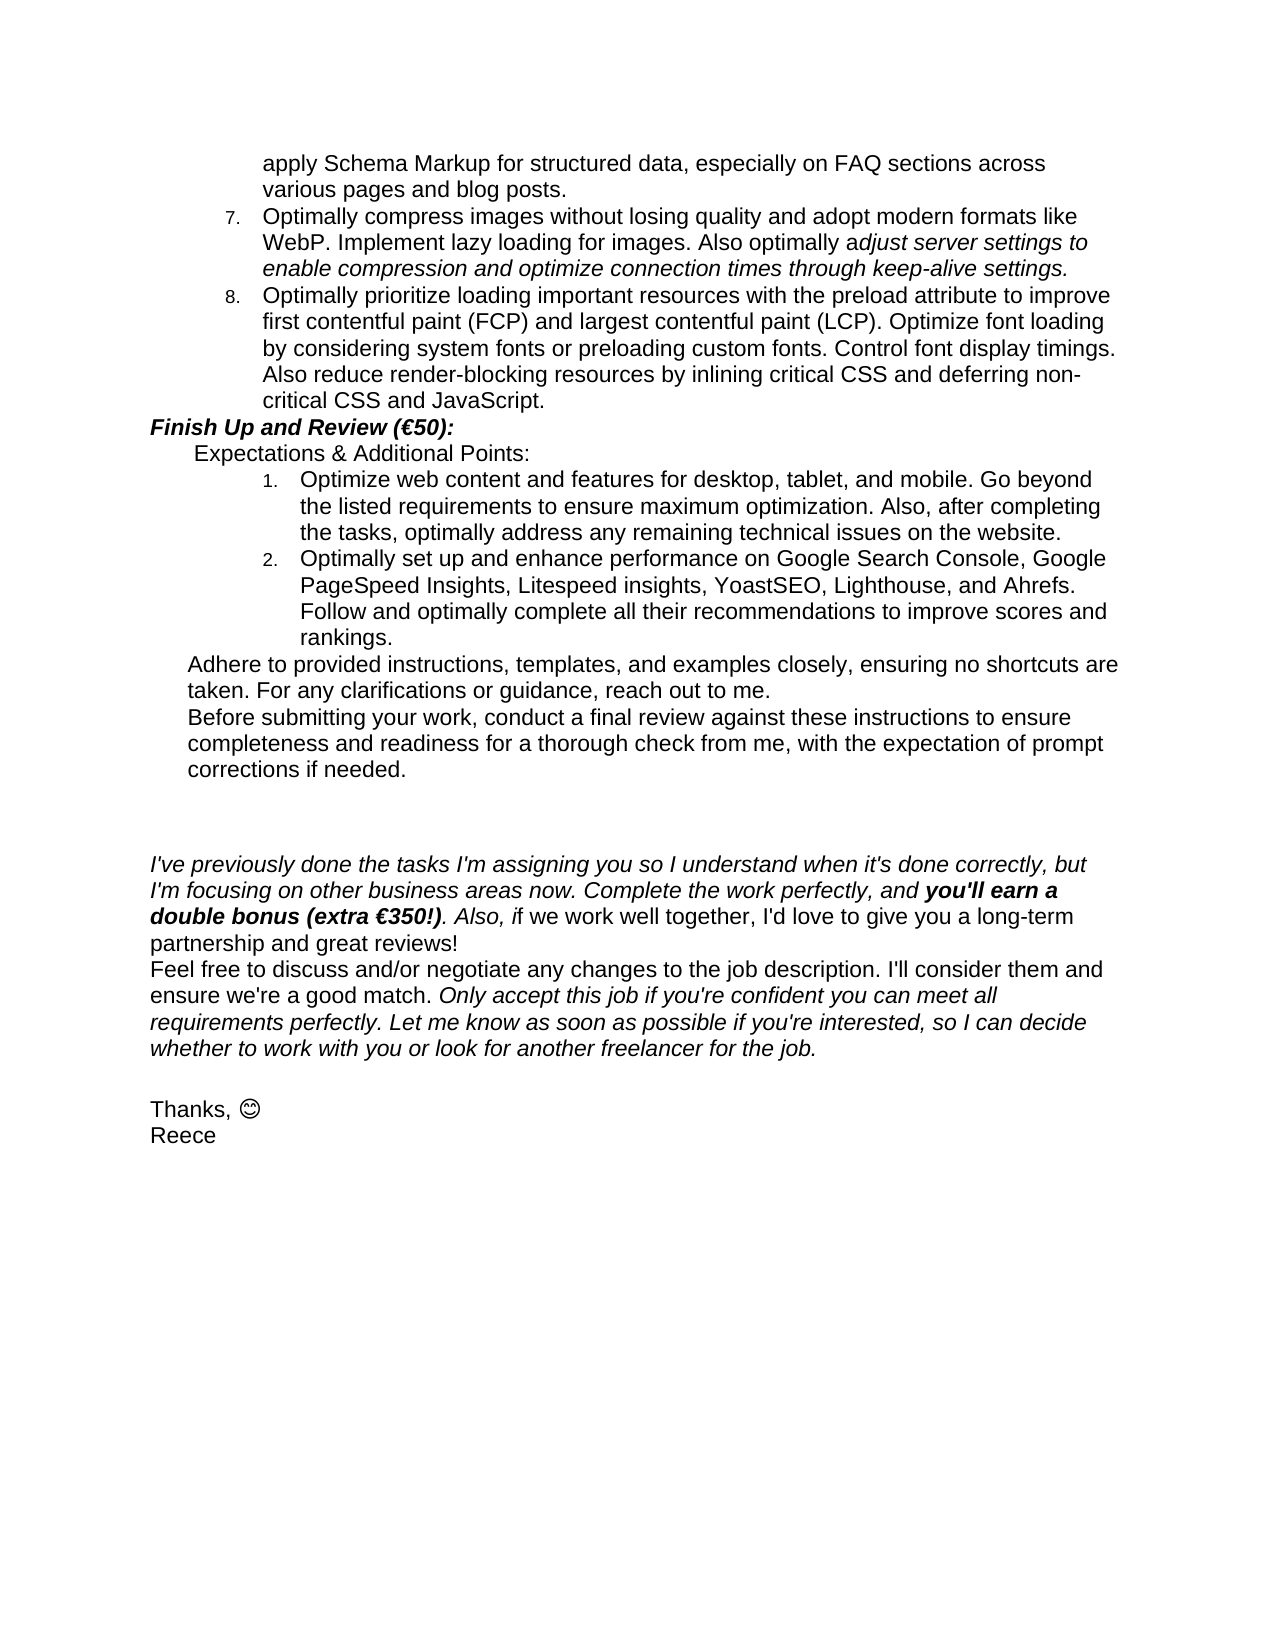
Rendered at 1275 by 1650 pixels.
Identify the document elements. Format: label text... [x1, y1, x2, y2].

text I've previously done the tasks I'm assigning you so I understand when it's done correctly, but I'm focusing on other business areas now. Complete the work perfectly, and you'll earn a double bonus (extra €350!). Also, if we work well together, I'd love to give you a long-term partnership and great reviews! [150, 851, 1125, 956]
list Optimize web content and features for desktop, tablet, and mobile. Go beyond the listed requirements to ensure maximum optimization. Also, after completing the tasks, optimally address any remaining technical issues on the website. [262, 466, 1125, 545]
text Adhere to provided instructions, templates, and examples closely, ensuring no shortcuts are taken. For any clarifications or guidance, reach out to me. [187, 651, 1125, 703]
list Optimally prioritize loading important resources with the preload attribute to improve first contentful paint (FCP) and largest contentful paint (LCP). Optimize font loading by considering system fonts or preloading custom fonts. Control font display timings. Also reduce render-blocking resources by inlining critical CSS and deferring non-critical CSS and JavaScript. [225, 282, 1125, 413]
list Optimally compress images without losing quality and adopt modern formats like WebP. Implement lazy loading for images. Also optimally adjust server settings to enable compression and optimize connection times through keep-alive settings. [225, 203, 1125, 282]
text Thanks, 😊 Reece [150, 1096, 1125, 1148]
text Finish Up and Review (€50): [150, 413, 1125, 440]
text Before submitting your work, conduct a final review against these instructions to ensure completeness and readiness for a thorough check from me, with the expectation of prompt corrections if needed. [187, 703, 1125, 782]
text Expectations & Additional Points: [187, 440, 1125, 466]
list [225, 150, 1125, 203]
list Optimally set up and enhance performance on Google Search Console, Google PageSpeed Insights, Litespeed insights, YoastSEO, Lighthouse, and Ahrefs. Follow and optimally complete all their recommendations to improve scores and rankings. [262, 545, 1125, 651]
text Feel free to discuss and/or negotiate any changes to the job description. I'll consider them and ensure we're a good match. Only accept this job if you're confident you can meet all requirements perfectly. Let me know as soon as possible if you're interested, so I can decide whether to work with you or look for another freelancer for the job. [150, 956, 1125, 1061]
